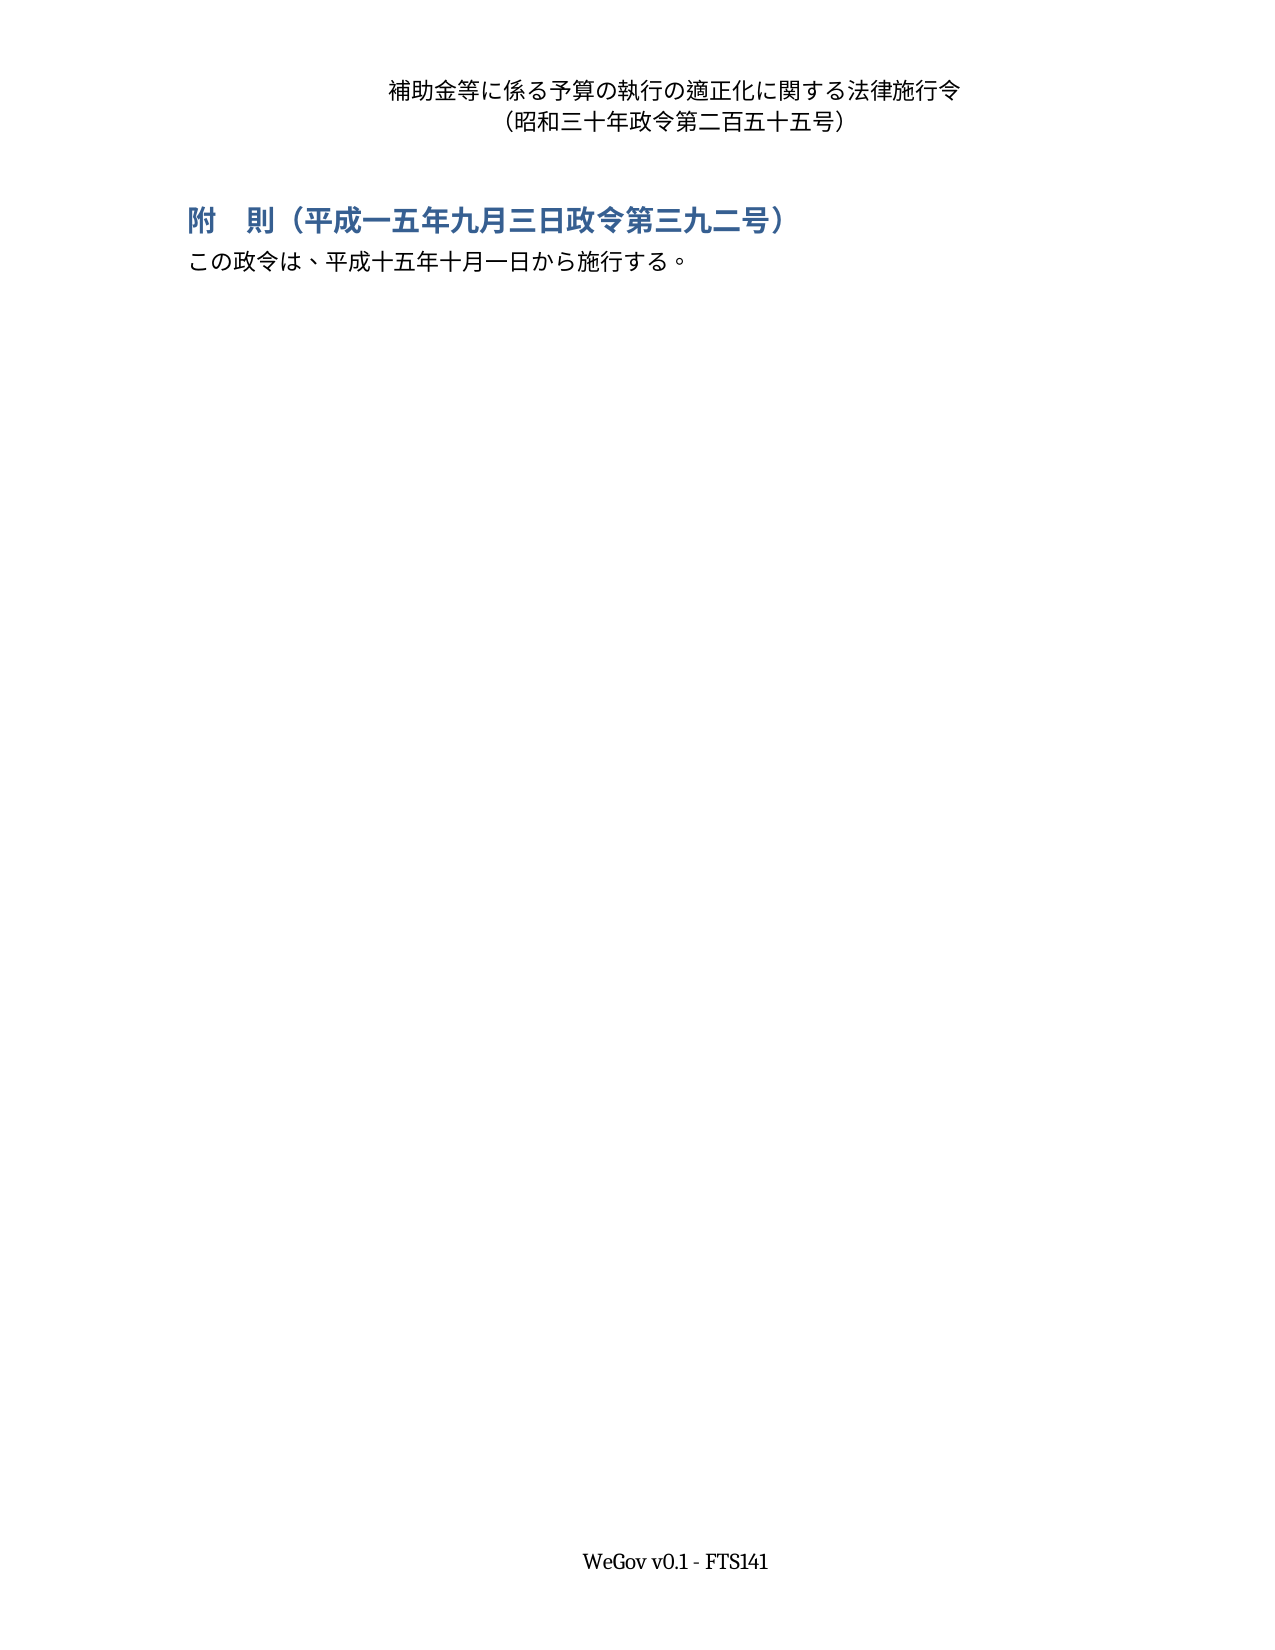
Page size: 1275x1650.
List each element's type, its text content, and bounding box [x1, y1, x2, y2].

subtitle 附 則（平成一五年九月三日政令第三九二号） [187, 200, 1087, 240]
text この政令は、平成十五年十月一日から施行する。 [187, 246, 1087, 277]
